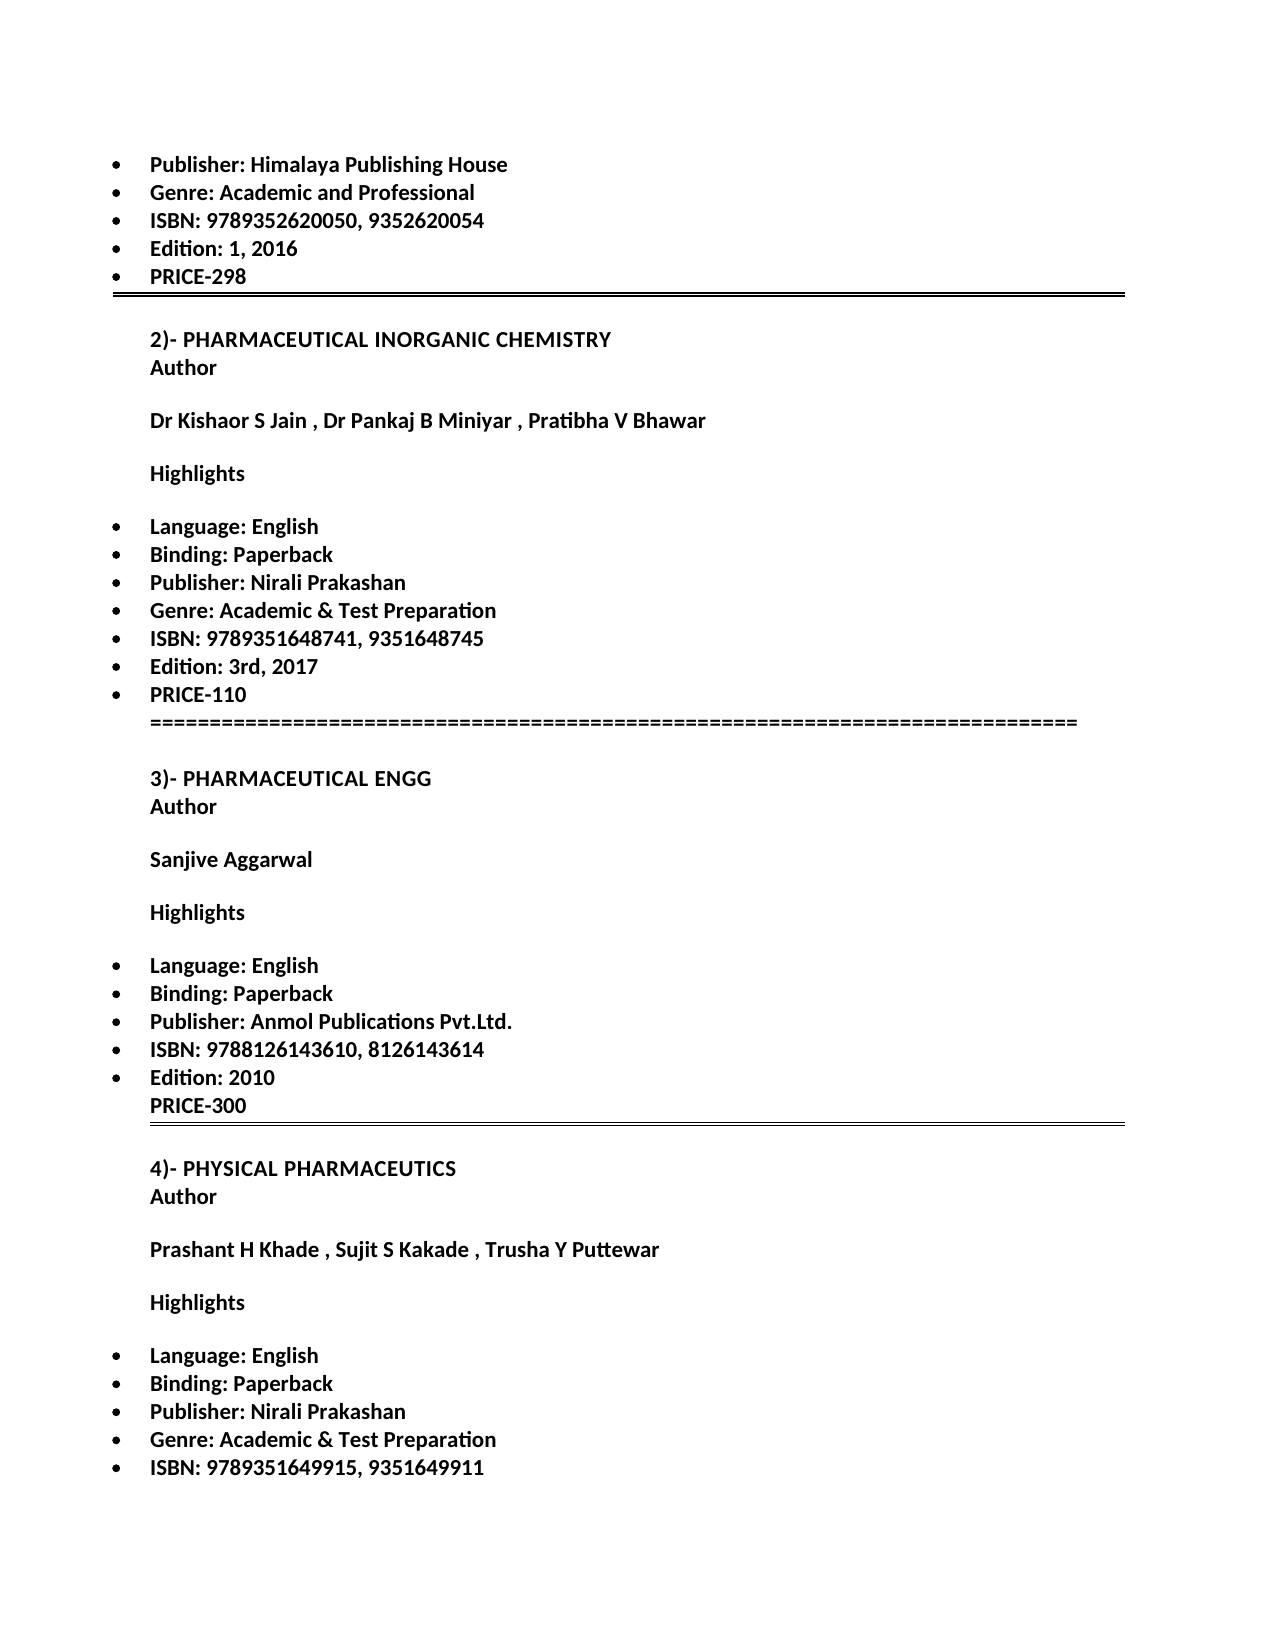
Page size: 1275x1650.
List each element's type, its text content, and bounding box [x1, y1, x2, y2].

text Dr Kishaor S Jain , Dr Pankaj B Miniyar , Pratibha V Bhawar [150, 406, 1125, 434]
text 3)- PHARMACEUTICAL ENGG [150, 764, 1125, 792]
text 2)- PHARMACEUTICAL INORGANIC CHEMISTRY [150, 325, 1125, 353]
list Publisher: Nirali Prakashan [112, 568, 1125, 596]
list ISBN: 9788126143610, 8126143614 [112, 1035, 1125, 1063]
list Publisher: Himalaya Publishing House [112, 150, 1125, 178]
text Highlights [150, 898, 1125, 926]
list Language: English [112, 951, 1125, 979]
text ============================================================================== [150, 708, 1125, 736]
text Author [150, 792, 1125, 820]
list Publisher: Nirali Prakashan [112, 1397, 1125, 1425]
list Language: English [112, 1341, 1125, 1369]
text Highlights [150, 459, 1125, 487]
list Language: English [112, 512, 1125, 540]
list Genre: Academic & Test Preparation [112, 596, 1125, 624]
list Binding: Paperback [112, 540, 1125, 568]
text Prashant H Khade , Sujit S Kakade , Trusha Y Puttewar [150, 1235, 1125, 1263]
list Genre: Academic & Test Preparation [112, 1425, 1125, 1453]
list Binding: Paperback [112, 979, 1125, 1007]
list Binding: Paperback [112, 1369, 1125, 1397]
list Edition: 1, 2016 [112, 234, 1125, 262]
list Publisher: Anmol Publications Pvt.Ltd. [112, 1007, 1125, 1035]
list Edition: 2010 [112, 1063, 1125, 1091]
text 4)- PHYSICAL PHARMACEUTICS [150, 1154, 1125, 1182]
list ISBN: 9789352620050, 9352620054 [112, 206, 1125, 234]
text PRICE-300 [150, 1091, 1125, 1122]
list Edition: 3rd, 2017 [112, 652, 1125, 680]
text Highlights [150, 1288, 1125, 1316]
text Sanjive Aggarwal [150, 845, 1125, 873]
text Author [150, 353, 1125, 381]
list ISBN: 9789351649915, 9351649911 [112, 1453, 1125, 1481]
list PRICE-110 [112, 680, 1125, 708]
text Author [150, 1182, 1125, 1210]
list ISBN: 9789351648741, 9351648745 [112, 624, 1125, 652]
list PRICE-298 [112, 262, 1125, 297]
list Genre: Academic and Professional [112, 178, 1125, 206]
